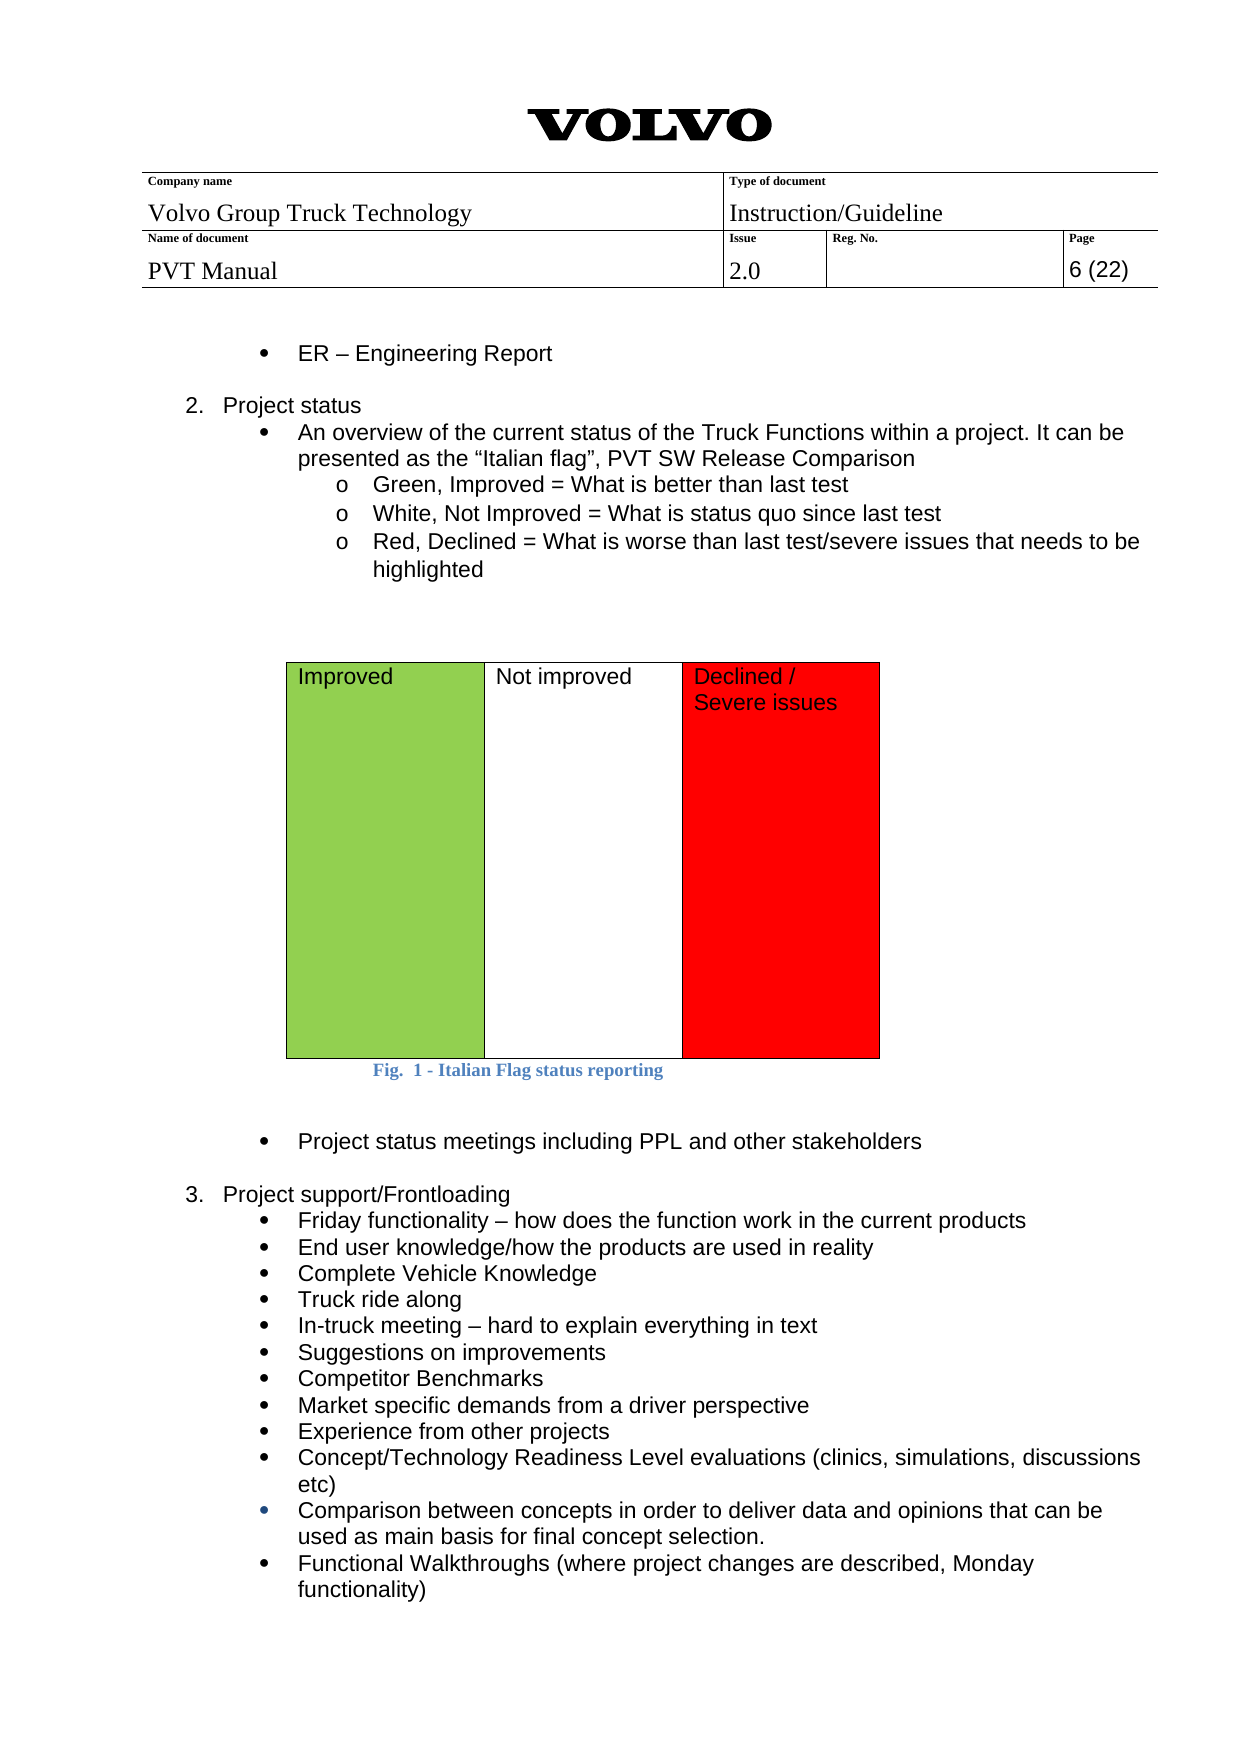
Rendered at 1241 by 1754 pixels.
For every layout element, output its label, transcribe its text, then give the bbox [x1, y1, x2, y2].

list In-truck meeting – hard to explain everything in text [260, 1312, 1152, 1339]
table_header Declined / Severe issues [683, 663, 879, 1058]
list Complete Vehicle Knowledge [260, 1260, 1152, 1286]
list End user knowledge/how the products are used in reality [260, 1233, 1152, 1260]
text Fig. 1 - Italian Flag status reporting [298, 1059, 1152, 1081]
list Project status meetings including PPL and other stakeholders [260, 1128, 1152, 1154]
list Market specific demands from a driver perspective [260, 1392, 1152, 1418]
list ER – Engineering Report [260, 340, 1152, 366]
list Red, Declined = What is worse than last test/severe issues that needs to be highlighted [335, 528, 1152, 583]
list White, Not Improved = What is status quo since last test [335, 500, 1152, 528]
list Concept/Technology Readiness Level evaluations (clinics, simulations, discussions etc) [260, 1444, 1152, 1497]
list An overview of the current status of the Truck Functions within a project. It can be presented as the “Italian flag”, PVT SW Release Comparison [260, 419, 1152, 471]
table_header Not improved [485, 663, 682, 1058]
list Suggestions on improvements [260, 1339, 1152, 1365]
list Truck ride along [260, 1286, 1152, 1312]
list Project status [185, 392, 1152, 419]
list Project support/Frontloading [185, 1181, 1152, 1207]
list Competitor Benchmarks [260, 1365, 1152, 1392]
table_header Improved [287, 663, 484, 1058]
list Comparison between concepts in order to deliver data and opinions that can be used as main basis for final concept selection. [260, 1497, 1152, 1550]
list Green, Improved = What is better than last test [335, 471, 1152, 500]
list Functional Walkthroughs (where project changes are described, Monday functionality) [260, 1550, 1152, 1602]
list Experience from other projects [260, 1418, 1152, 1444]
list Friday functionality – how does the function work in the current products [260, 1207, 1152, 1233]
